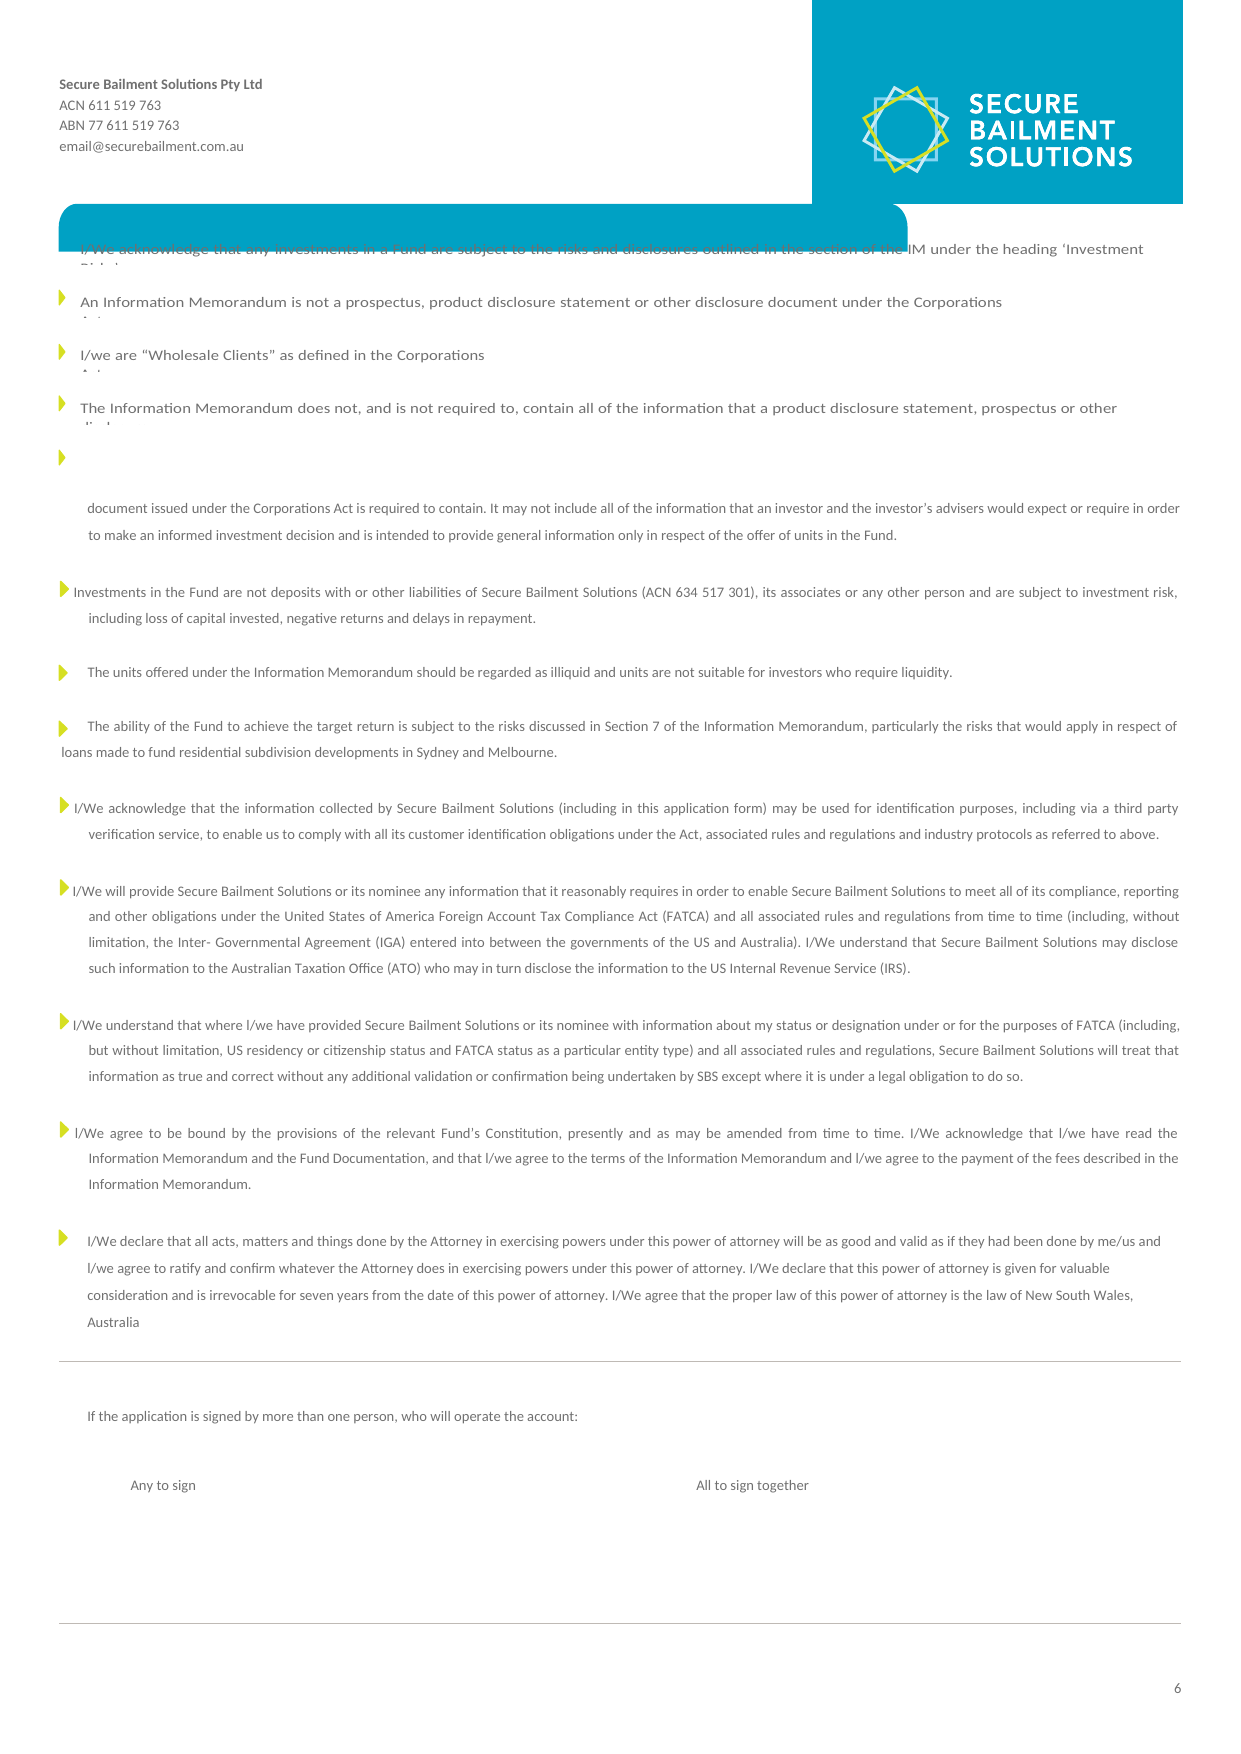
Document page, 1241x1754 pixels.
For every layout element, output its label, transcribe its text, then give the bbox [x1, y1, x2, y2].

text I/We acknowledge that the information collected by Secure Bailment Solutions (including in this application form) may be used for identification purposes, including via a third party verification service, to enable us to comply with all its customer identification obligations under the Act, associated rules and regulations and industry protocols as referred to above. [60, 797, 1181, 843]
text I/We will provide Secure Bailment Solutions or its nominee any information that it reasonably requires in order to enable Secure Bailment Solutions to meet all of its compliance, reporting and other obligations under the United States of America Foreign Account Tax Compliance Act (FATCA) and all associated rules and regulations from time to time (including, without limitation, the Inter- Governmental Agreement (IGA) entered into between the governments of the US and Australia). I/We understand that Secure Bailment Solutions may disclose such information to the Australian Taxation Office (ATO) who may in turn disclose the information to the US Internal Revenue Service (IRS). [60, 879, 1181, 977]
text l/We agree to be bound by the provisions of the relevant Fund’s Constitution, presently and as may be amended from time to time. I/We acknowledge that l/we have read the Information Memorandum and the Fund Documentation, and that l/we agree to the terms of the Information Memorandum and l/we agree to the payment of the fees described in the Information Memorandum. [60, 1121, 1181, 1193]
text The ability of the Fund to achieve the target return is subject to the risks discussed in Section 7 of the Information Memorandum, particularly the risks that would apply in respect of loans made to fund residential subdivision developments in Sydney and Melbourne. [60, 717, 1181, 761]
text document issued under the Corporations Act is required to contain. It may not include all of the information that an investor and the investor’s advisers would expect or require in order to make an informed investment decision and is intended to provide general information only in respect of the offer of units in the Fund. [87, 499, 1181, 544]
text I/We declare that all acts, matters and things done by the Attorney in exercising powers under this power of attorney will be as good and valid as if they had been done by me/us and l/we agree to ratify and confirm whatever the Attorney does in exercising powers under this power of attorney. I/We declare that this power of attorney is given for valuable consideration and is irrevocable for seven years from the date of this power of attorney. I/We agree that the proper law of this power of attorney is the law of New South Wales, Australia [59, 1229, 1181, 1331]
text Any to sign All to sign together [59, 1476, 1181, 1494]
text If the application is signed by more than one person, who will operate the account: [87, 1407, 1181, 1425]
text Investments in the Fund are not deposits with or other liabilities of Secure Bailment Solutions (ACN 634 517 301), its associates or any other person and are subject to investment risk, including loss of capital invested, negative returns and delays in repayment. [60, 581, 1181, 627]
text The units offered under the Information Memorandum should be regarded as illiquid and units are not suitable for investors who require liquidity. [60, 663, 1181, 681]
text I/We understand that where l/we have provided Secure Bailment Solutions or its nominee with information about my status or designation under or for the purposes of FATCA (including, but without limitation, US residency or citizenship status and FATCA status as a particular entity type) and all associated rules and regulations, Secure Bailment Solutions will treat that information as true and correct without any additional validation or confirmation being undertaken by SBS except where it is under a legal obligation to do so. [60, 1013, 1181, 1085]
